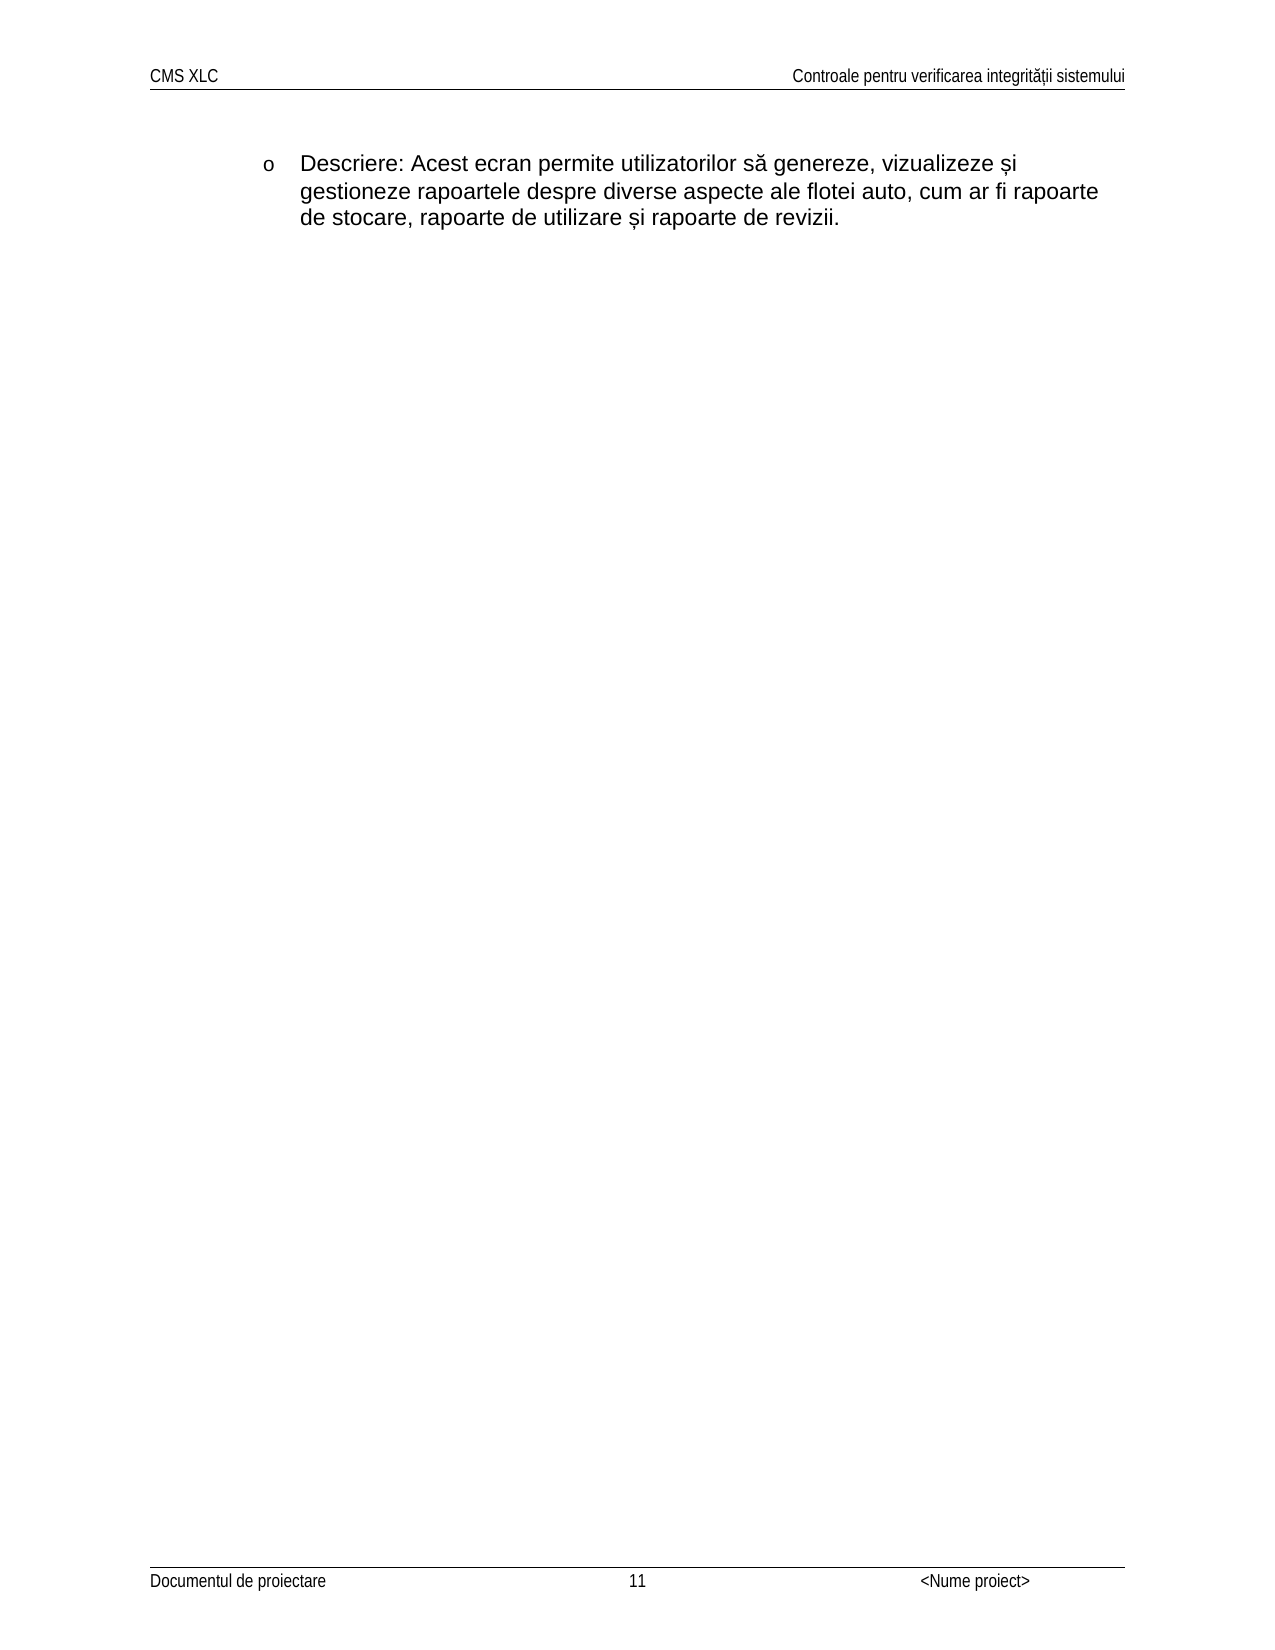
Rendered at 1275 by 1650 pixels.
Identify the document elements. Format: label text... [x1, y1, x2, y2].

list Descriere: Acest ecran permite utilizatorilor să genereze, vizualizeze și gestioneze rapoartele despre diverse aspecte ale flotei auto, cum ar fi rapoarte de stocare, rapoarte de utilizare și rapoarte de revizii. [262, 150, 1125, 230]
